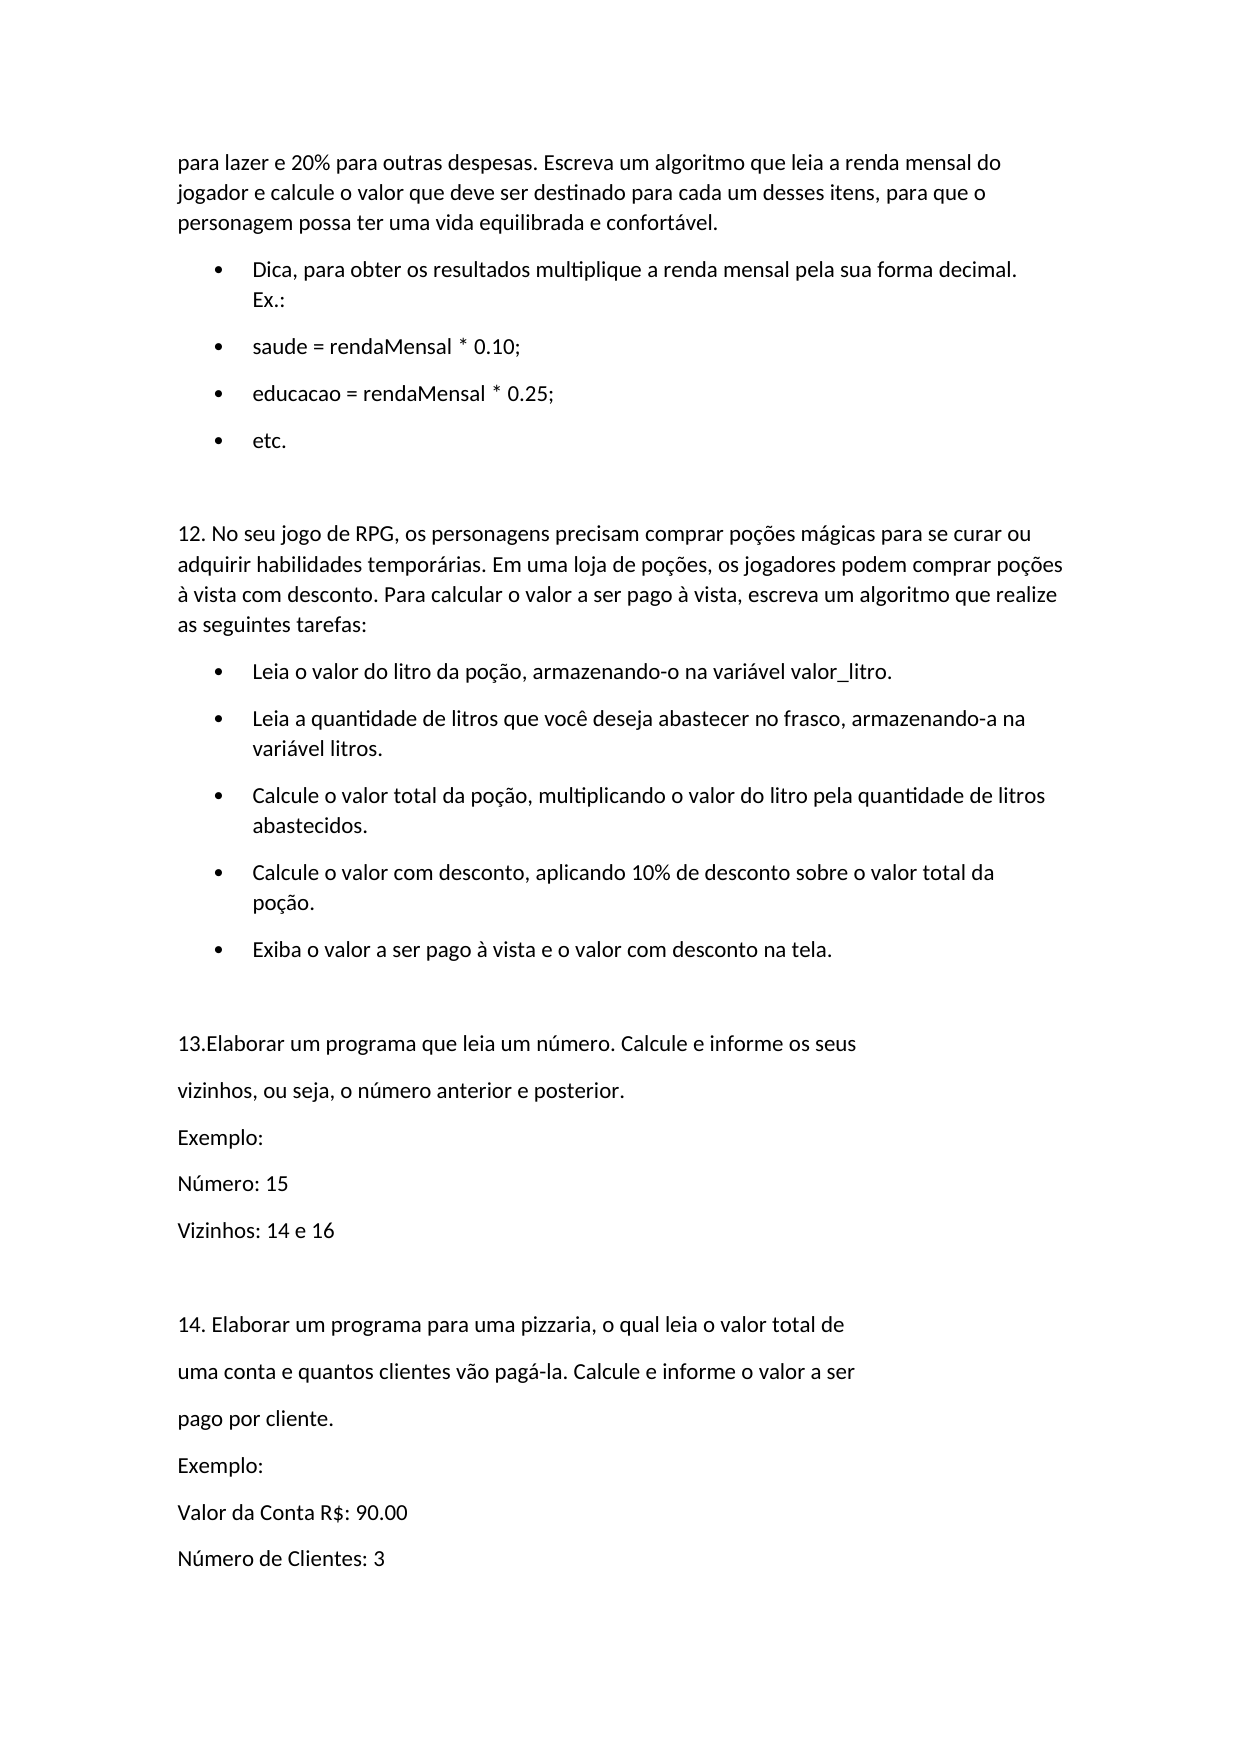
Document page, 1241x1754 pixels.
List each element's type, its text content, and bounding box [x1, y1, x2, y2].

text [177, 148, 1063, 236]
text pago por cliente. [177, 1404, 1063, 1432]
text Vizinhos: 14 e 16 [177, 1216, 1063, 1244]
text Valor da Conta R$: 90.00 [177, 1498, 1063, 1526]
list etc. [215, 426, 1063, 454]
list Leia a quantidade de litros que você deseja abastecer no frasco, armazenando-a na variável litros. [215, 704, 1063, 762]
list saude = rendaMensal * 0.10; [215, 332, 1063, 360]
text Número: 15 [177, 1169, 1063, 1197]
list educacao = rendaMensal * 0.25; [215, 379, 1063, 407]
text 12. No seu jogo de RPG, os personagens precisam comprar poções mágicas para se curar ou adquirir habilidades temporárias. Em uma loja de poções, os jogadores podem comprar poções à vista com desconto. Para calcular o valor a ser pago à vista, escreva um algoritmo que realize as seguintes tarefas: [177, 519, 1063, 638]
text Número de Clientes: 3 [177, 1544, 1063, 1572]
list Leia o valor do litro da poção, armazenando-o na variável valor_litro. [215, 657, 1063, 685]
text 13.Elaborar um programa que leia um número. Calcule e informe os seus [177, 1029, 1063, 1057]
list Dica, para obter os resultados multiplique a renda mensal pela sua forma decimal. Ex.: [215, 255, 1063, 313]
text Exemplo: [177, 1123, 1063, 1151]
text 14. Elaborar um programa para uma pizzaria, o qual leia o valor total de [177, 1310, 1063, 1338]
list Calcule o valor total da poção, multiplicando o valor do litro pela quantidade de litros abastecidos. [215, 781, 1063, 839]
text Exemplo: [177, 1451, 1063, 1479]
text vizinhos, ou seja, o número anterior e posterior. [177, 1076, 1063, 1104]
text uma conta e quantos clientes vão pagá-la. Calcule e informe o valor a ser [177, 1357, 1063, 1385]
list Exiba o valor a ser pago à vista e o valor com desconto na tela. [215, 935, 1063, 963]
list Calcule o valor com desconto, aplicando 10% de desconto sobre o valor total da poção. [215, 858, 1063, 916]
